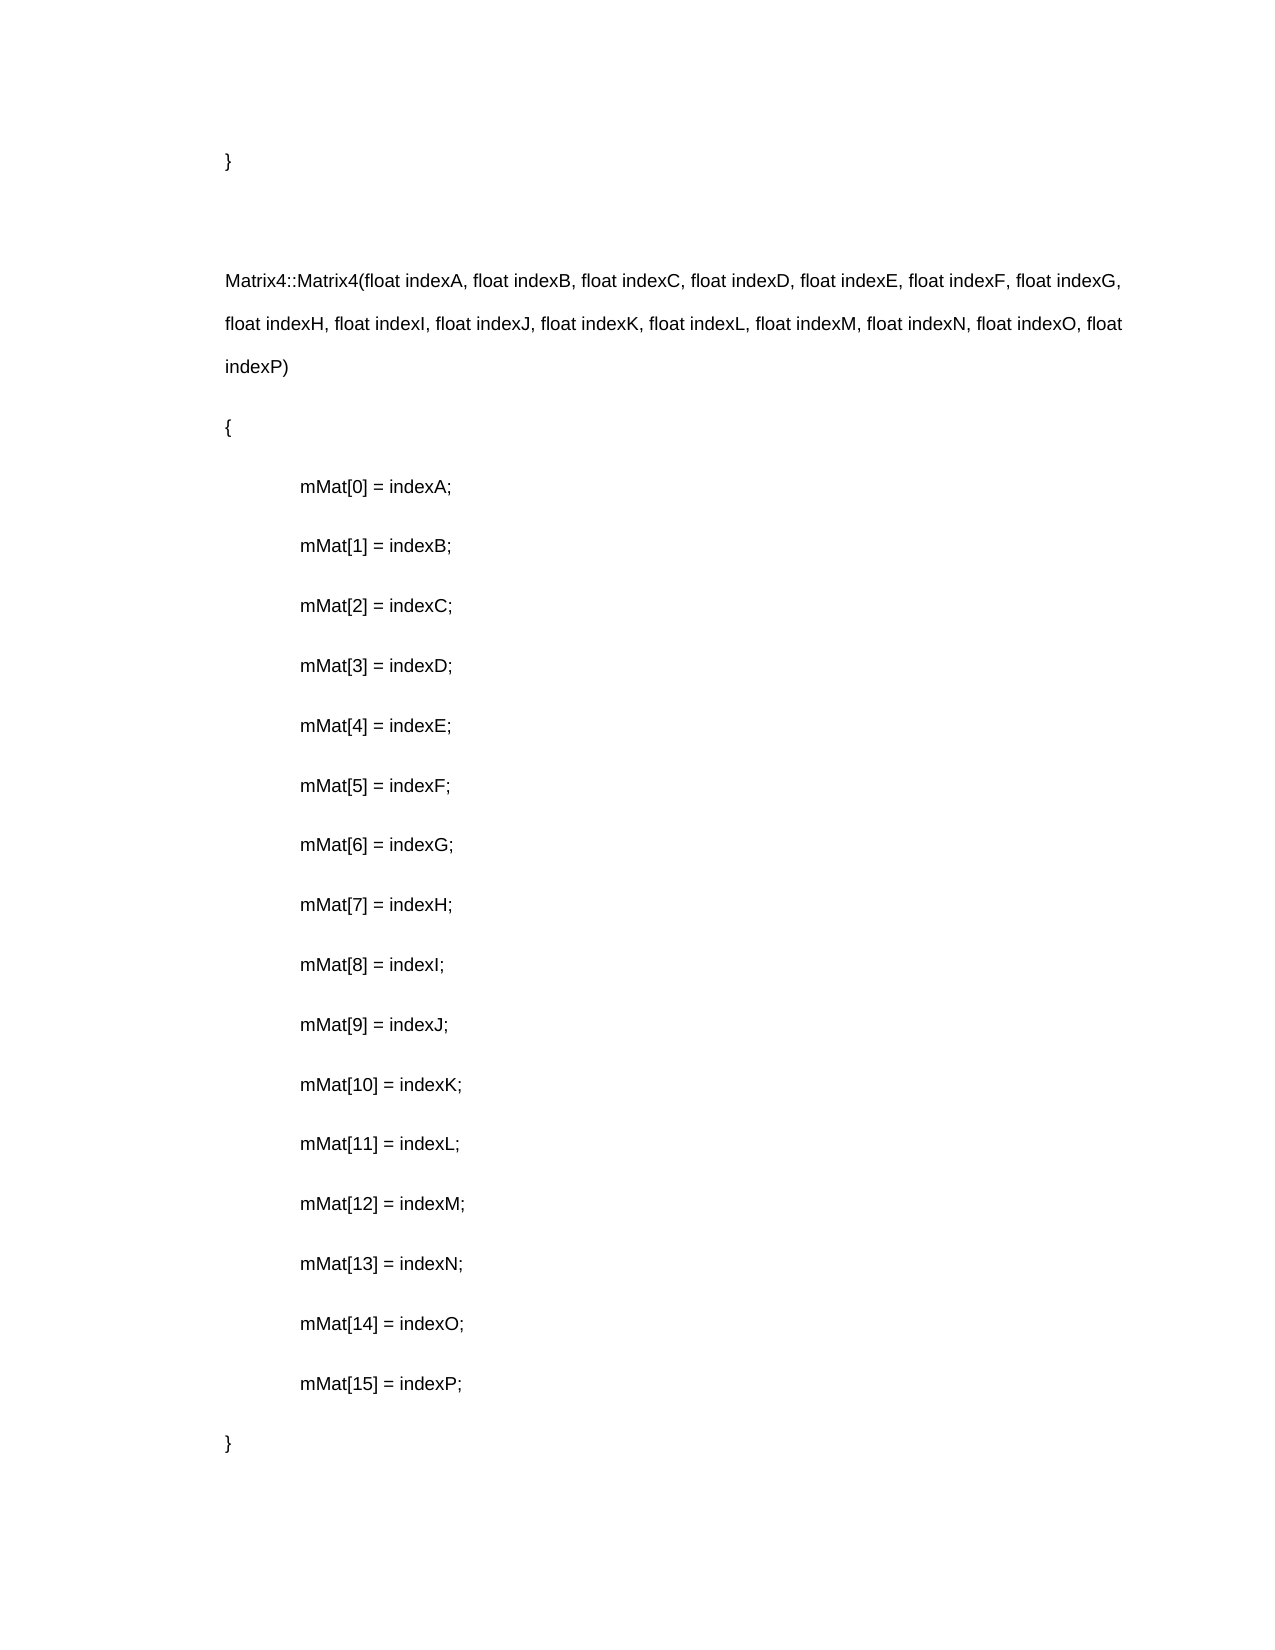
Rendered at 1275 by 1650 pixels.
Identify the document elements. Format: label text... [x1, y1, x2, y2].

text mMat[8] = indexI; [225, 954, 1125, 975]
text } [225, 150, 1125, 172]
text mMat[2] = indexC; [225, 595, 1125, 617]
text mMat[4] = indexE; [225, 714, 1125, 736]
text mMat[10] = indexK; [225, 1073, 1125, 1095]
text { [225, 416, 1125, 437]
text mMat[3] = indexD; [225, 655, 1125, 676]
text mMat[13] = indexN; [225, 1253, 1125, 1274]
text mMat[6] = indexG; [225, 834, 1125, 856]
text mMat[11] = indexL; [225, 1133, 1125, 1155]
text mMat[15] = indexP; [225, 1372, 1125, 1394]
text mMat[0] = indexA; [225, 475, 1125, 497]
text } [225, 1432, 1125, 1454]
text mMat[1] = indexB; [225, 535, 1125, 557]
text mMat[5] = indexF; [225, 774, 1125, 796]
text mMat[9] = indexJ; [225, 1013, 1125, 1035]
text mMat[14] = indexO; [225, 1312, 1125, 1334]
text Matrix4::Matrix4(float indexA, float indexB, float indexC, float indexD, float indexE, float indexF, float indexG, float indexH, float indexI, float indexJ, float indexK, float indexL, float indexM, float indexN, float indexO, float indexP) [225, 269, 1125, 377]
text mMat[12] = indexM; [225, 1193, 1125, 1214]
text mMat[7] = indexH; [225, 894, 1125, 916]
